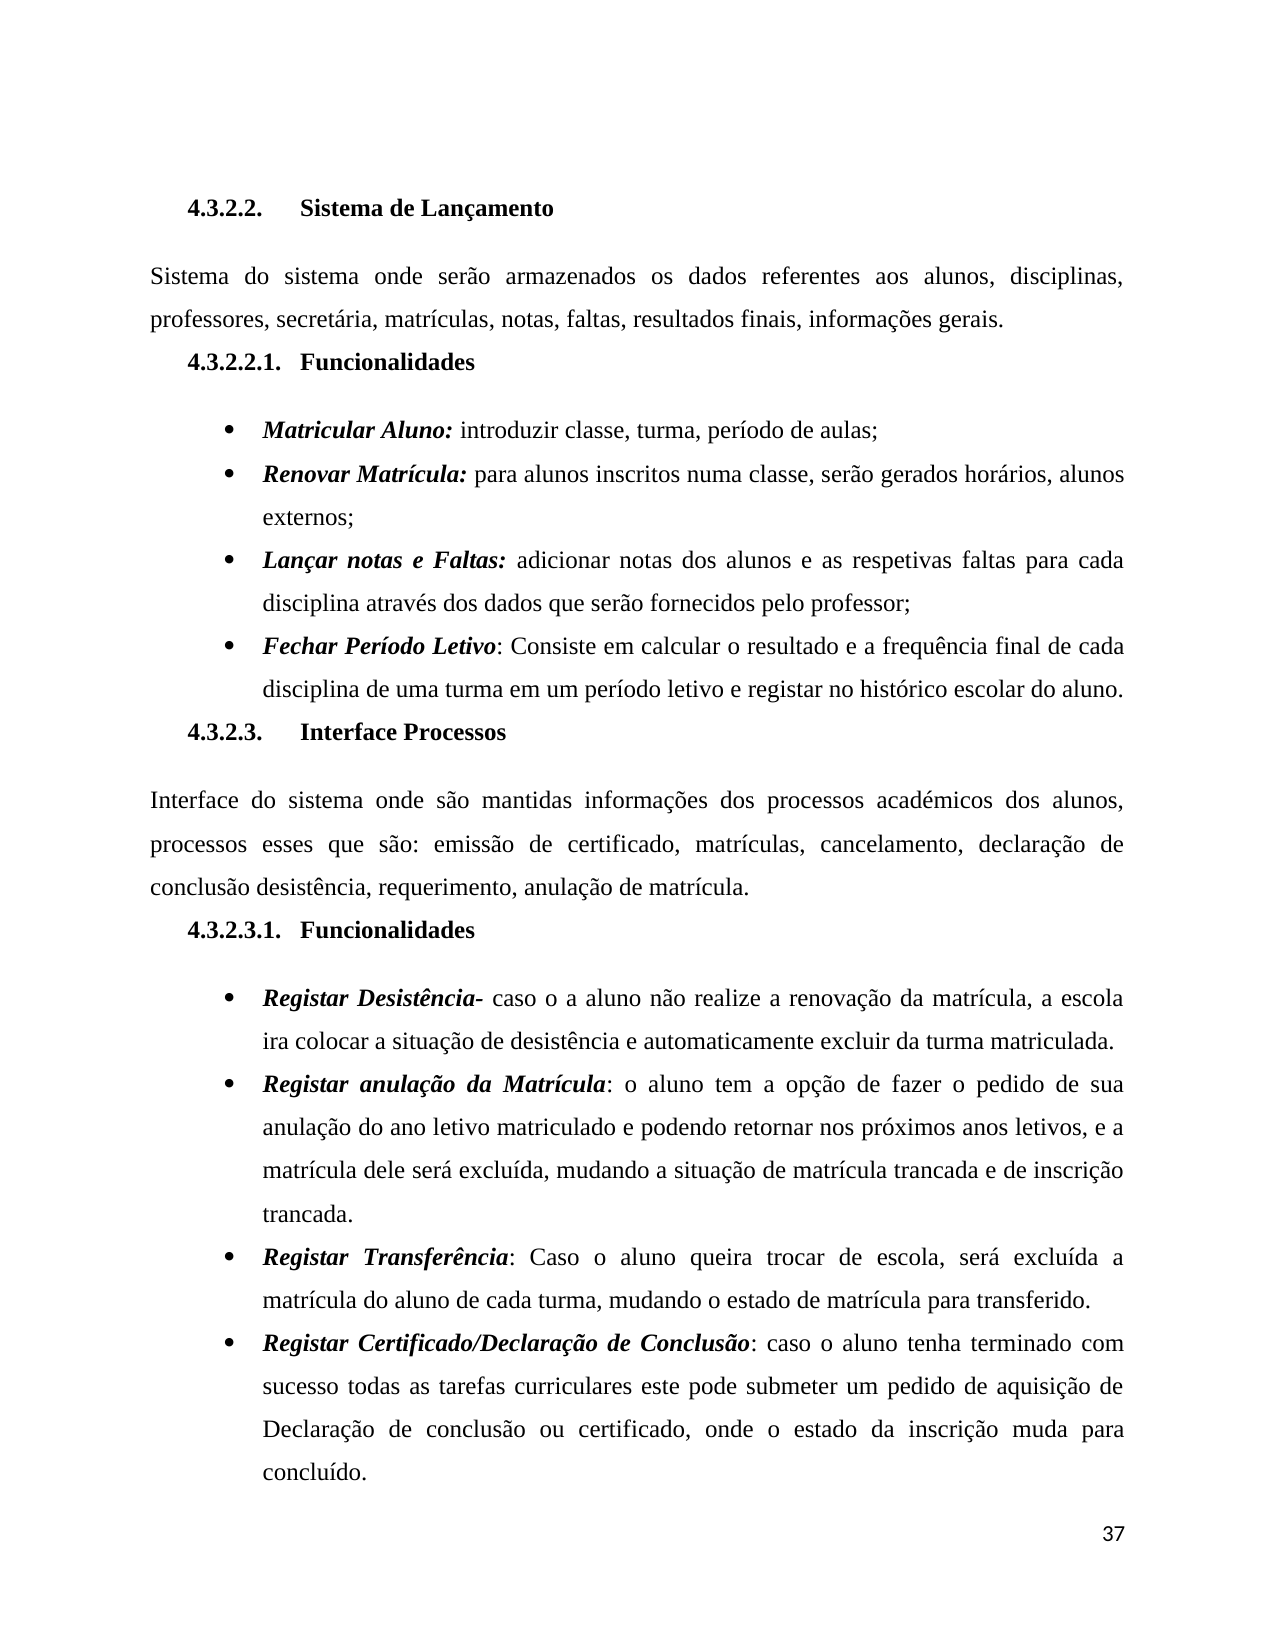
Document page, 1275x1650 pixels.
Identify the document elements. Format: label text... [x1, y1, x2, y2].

text Sistema do sistema onde serão armazenados os dados referentes aos alunos, disciplinas, professores, secretária, matrículas, notas, faltas, resultados finais, informações gerais. [150, 261, 1125, 333]
subtitle Funcionalidades [187, 347, 1125, 376]
subtitle Sistema de Lançamento [187, 193, 1125, 222]
subtitle Interface Processos [187, 717, 1125, 746]
text Interface do sistema onde são mantidas informações dos processos académicos dos alunos, processos esses que são: emissão de certificado, matrículas, cancelamento, declaração de conclusão desistência, requerimento, anulação de matrícula. [150, 786, 1125, 901]
list Registar anulação da Matrícula: o aluno tem a opção de fazer o pedido de sua anulação do ano letivo matriculado e podendo retornar nos próximos anos letivos, e a matrícula dele será excluída, mudando a situação de matrícula trancada e de inscrição trancada. [225, 1069, 1125, 1227]
list Fechar Período Letivo: Consiste em calcular o resultado e a frequência final de cada disciplina de uma turma em um período letivo e registar no histórico escolar do aluno. [225, 631, 1125, 703]
list Registar Transferência: Caso o aluno queira trocar de escola, será excluída a matrícula do aluno de cada turma, mudando o estado de matrícula para transferido. [225, 1242, 1125, 1314]
list Registar Desistência- caso o a aluno não realize a renovação da matrícula, a escola ira colocar a situação de desistência e automaticamente excluir da turma matriculada. [225, 983, 1125, 1055]
list Matricular Aluno: introduzir classe, turma, período de aulas; [225, 416, 1125, 444]
list Lançar notas e Faltas: adicionar notas dos alunos e as respetivas faltas para cada disciplina através dos dados que serão fornecidos pelo professor; [225, 545, 1125, 617]
list Renovar Matrícula: para alunos inscritos numa classe, serão gerados horários, alunos externos; [225, 459, 1125, 531]
subtitle Funcionalidades [187, 915, 1125, 944]
list Registar Certificado/Declaração de Conclusão: caso o aluno tenha terminado com sucesso todas as tarefas curriculares este pode submeter um pedido de aquisição de Declaração de conclusão ou certificado, onde o estado da inscrição muda para concluído. [225, 1328, 1125, 1486]
